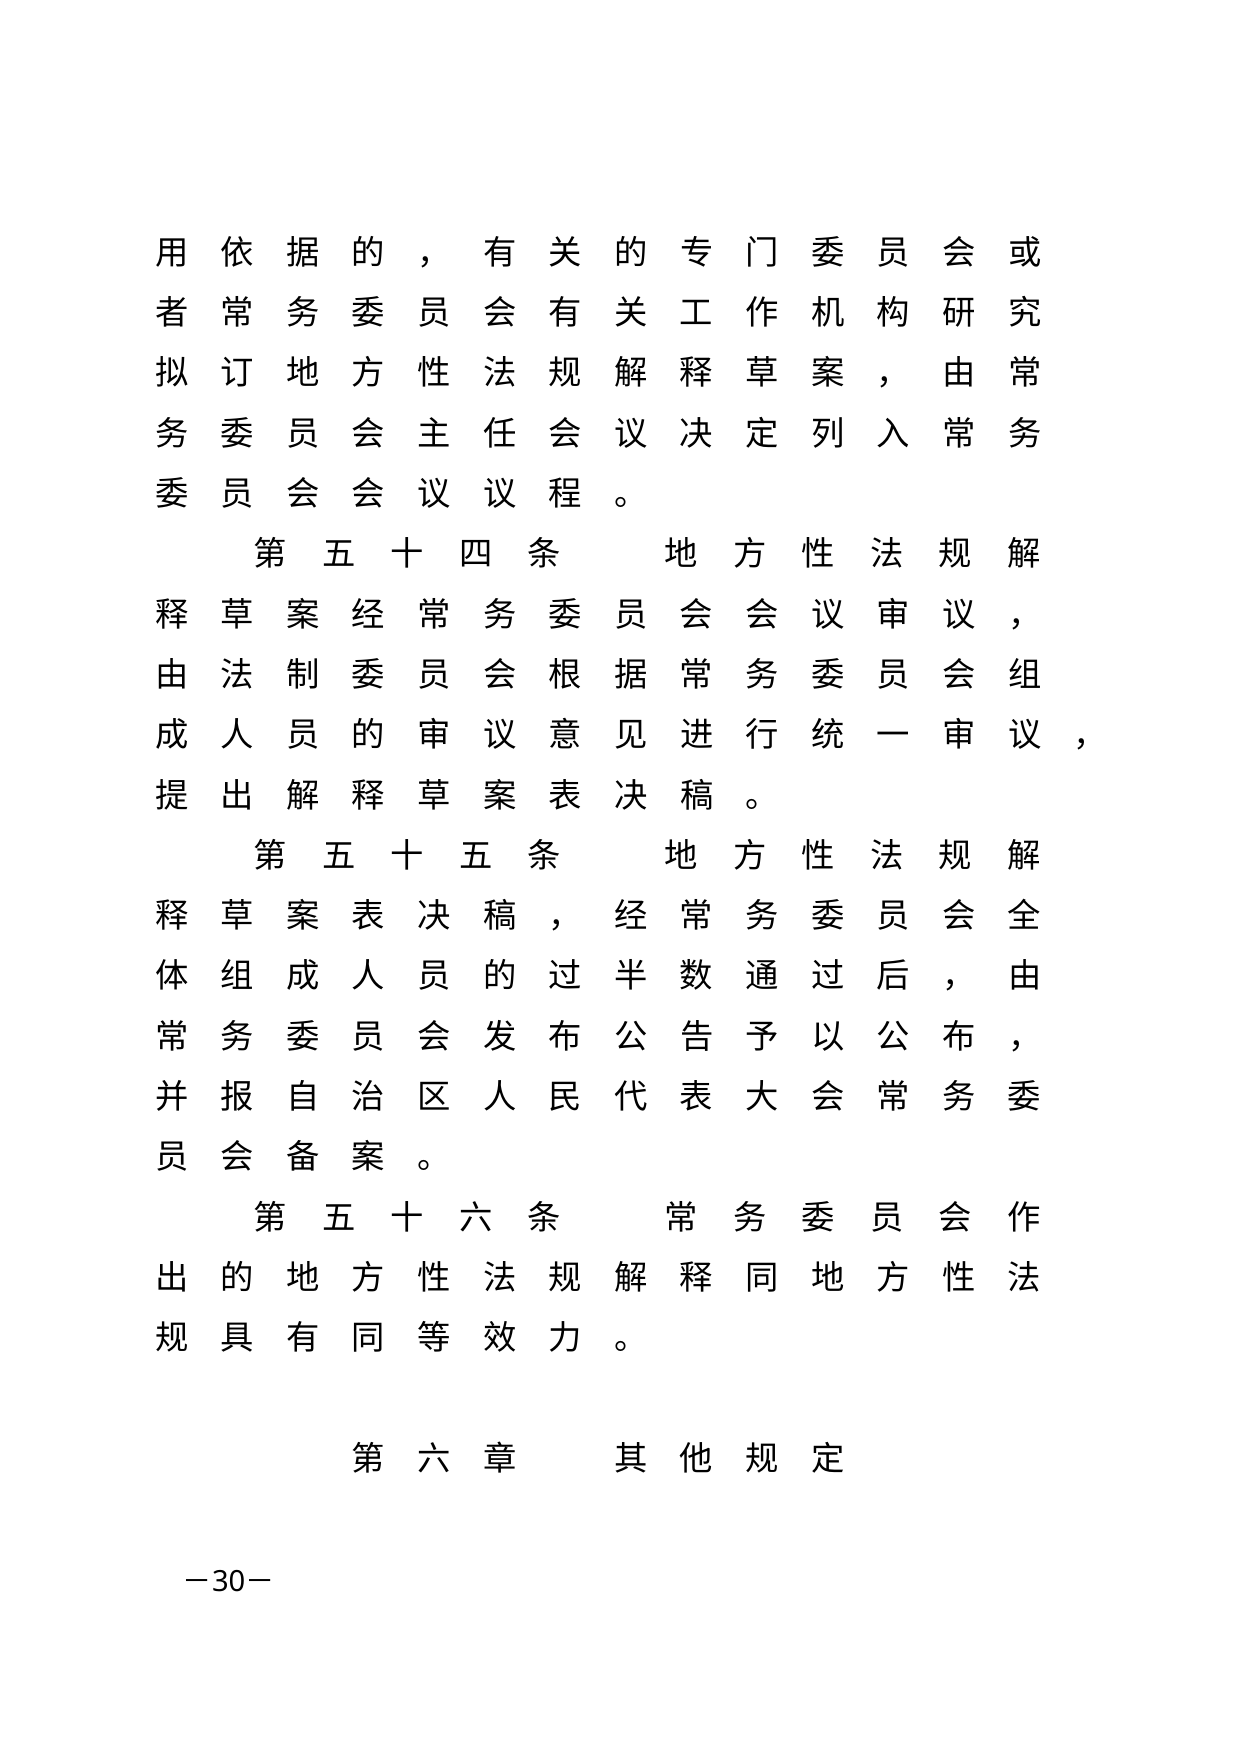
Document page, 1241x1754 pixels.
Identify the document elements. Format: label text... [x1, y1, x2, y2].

text 第五十六条 常务委员会作出的地方性法规解释同地方性法规具有同等效力。 [155, 1184, 1073, 1365]
text 第五十四条 地方性法规解释草案经常务委员会会议审议，由法制委员会根据常务委员会组成人员的审议意见进行统一审议，提出解释草案表决稿。 [155, 521, 1073, 823]
text 第五十五条 地方性法规解释草案表决稿，经常务委员会全体组成人员的过半数通过后，由常务委员会发布公告予以公布，并报自治区人民代表大会常务委员会备案。 [155, 823, 1073, 1184]
text 第六章 其他规定 [155, 1426, 1073, 1486]
text 第五十三条 地方性法规的规定需要进一步明确具体含义或者制定后出现新情况需要明确适用依据的，有关的专门委员会或者常务委员会有关工作机构研究拟订地方性法规解释草案，由常务委员会主任会议决定列入常务委员会会议议程。 [155, 219, 1073, 521]
